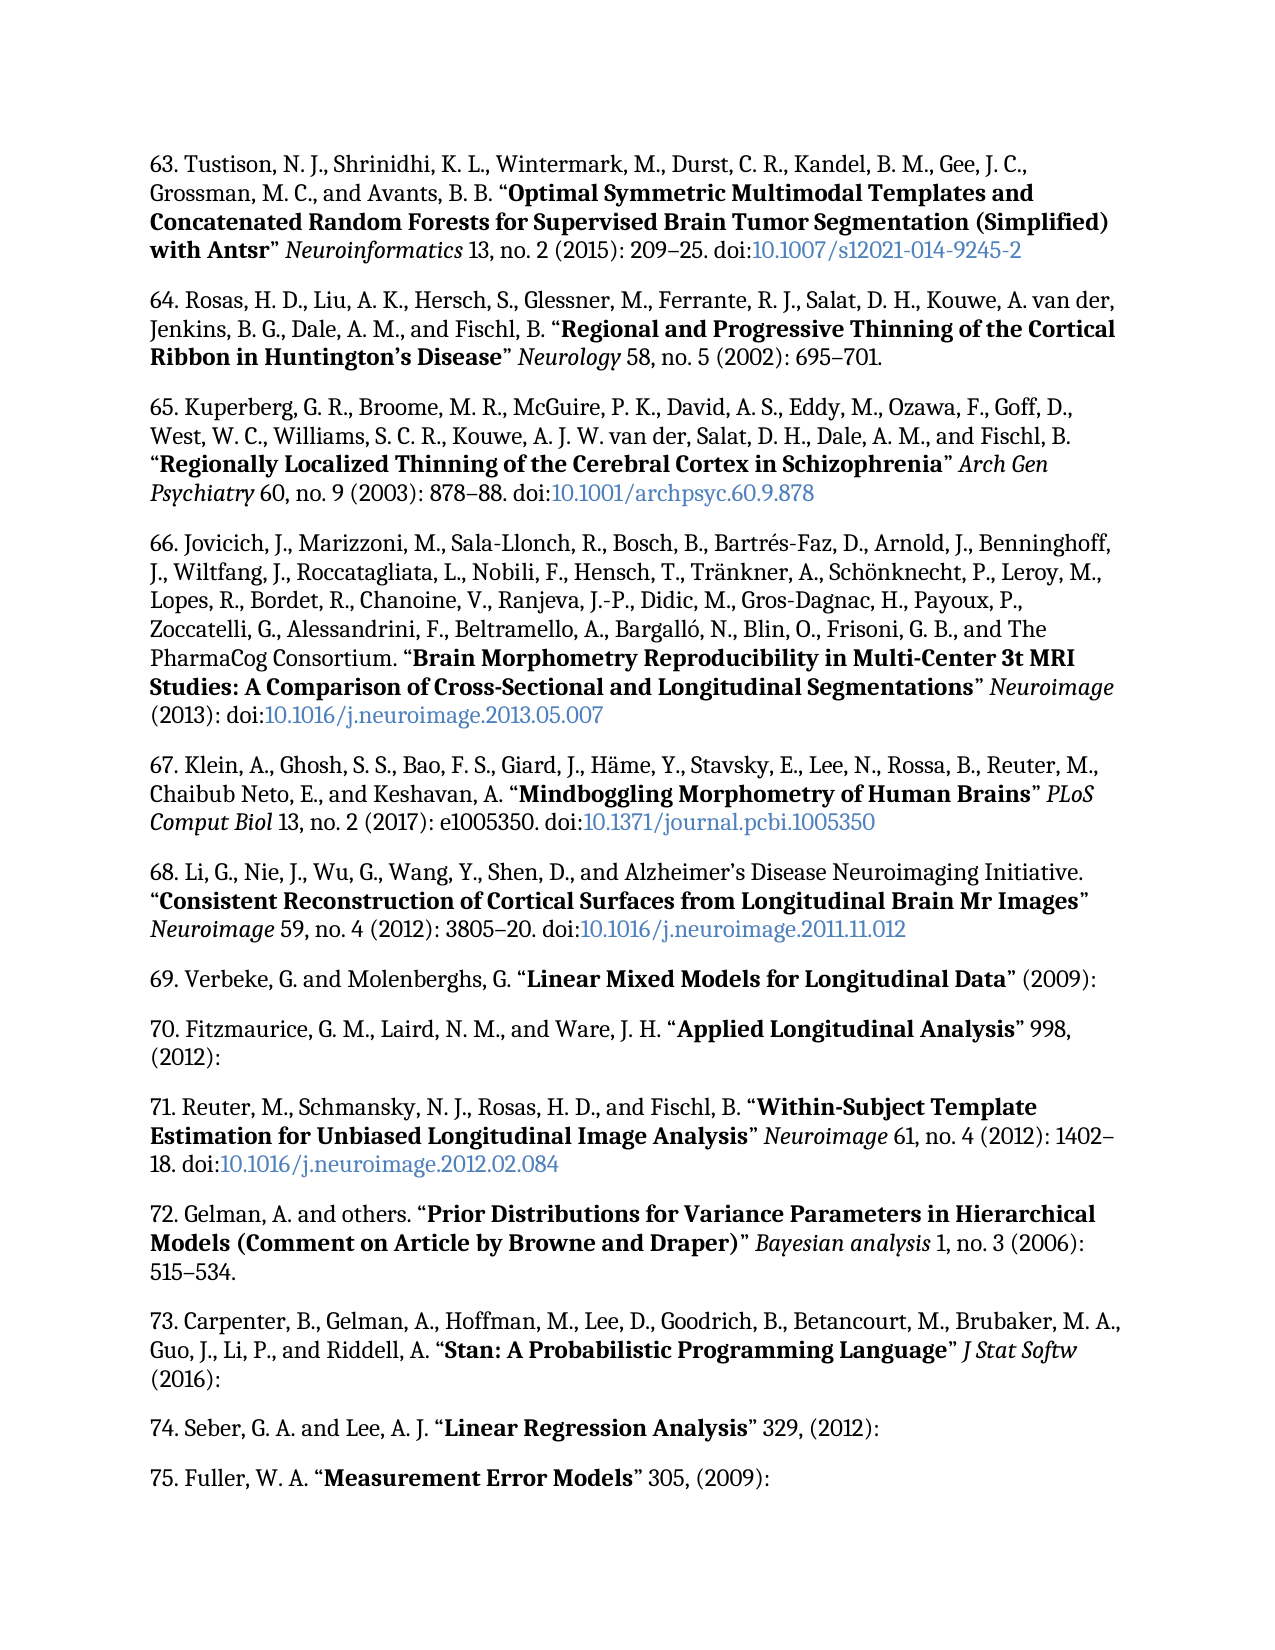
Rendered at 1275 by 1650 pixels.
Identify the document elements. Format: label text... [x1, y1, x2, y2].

text 71. Reuter, M., Schmansky, N. J., Rosas, H. D., and Fischl, B. “Within-Subject Template Estimation for Unbiased Longitudinal Image Analysis” Neuroimage 61, no. 4 (2012): 1402–18. doi:10.1016/j.neuroimage.2012.02.084 [150, 1093, 1125, 1179]
text 65. Kuperberg, G. R., Broome, M. R., McGuire, P. K., David, A. S., Eddy, M., Ozawa, F., Goff, D., West, W. C., Williams, S. C. R., Kouwe, A. J. W. van der, Salat, D. H., Dale, A. M., and Fischl, B. “Regionally Localized Thinning of the Cerebral Cortex in Schizophrenia” Arch Gen Psychiatry 60, no. 9 (2003): 878–88. doi:10.1001/archpsyc.60.9.878 [150, 393, 1125, 508]
text 73. Carpenter, B., Gelman, A., Hoffman, M., Lee, D., Goodrich, B., Betancourt, M., Brubaker, M. A., Guo, J., Li, P., and Riddell, A. “Stan: A Probabilistic Programming Language” J Stat Softw (2016): [150, 1307, 1125, 1393]
text 69. Verbeke, G. and Molenberghs, G. “Linear Mixed Models for Longitudinal Data” (2009): [150, 965, 1125, 994]
text 67. Klein, A., Ghosh, S. S., Bao, F. S., Giard, J., Häme, Y., Stavsky, E., Lee, N., Rossa, B., Reuter, M., Chaibub Neto, E., and Keshavan, A. “Mindboggling Morphometry of Human Brains” PLoS Comput Biol 13, no. 2 (2017): e1005350. doi:10.1371/journal.pcbi.1005350 [150, 751, 1125, 837]
text 72. Gelman, A. and others. “Prior Distributions for Variance Parameters in Hierarchical Models (Comment on Article by Browne and Draper)” Bayesian analysis 1, no. 3 (2006): 515–534. [150, 1200, 1125, 1286]
text 64. Rosas, H. D., Liu, A. K., Hersch, S., Glessner, M., Ferrante, R. J., Salat, D. H., Kouwe, A. van der, Jenkins, B. G., Dale, A. M., and Fischl, B. “Regional and Progressive Thinning of the Cortical Ribbon in Huntington’s Disease” Neurology 58, no. 5 (2002): 695–701. [150, 286, 1125, 372]
text 74. Seber, G. A. and Lee, A. J. “Linear Regression Analysis” 329, (2012): [150, 1414, 1125, 1443]
text 66. Jovicich, J., Marizzoni, M., Sala-Llonch, R., Bosch, B., Bartrés-Faz, D., Arnold, J., Benninghoff, J., Wiltfang, J., Roccatagliata, L., Nobili, F., Hensch, T., Tränkner, A., Schönknecht, P., Leroy, M., Lopes, R., Bordet, R., Chanoine, V., Ranjeva, J.-P., Didic, M., Gros-Dagnac, H., Payoux, P., Zoccatelli, G., Alessandrini, F., Beltramello, A., Bargalló, N., Blin, O., Frisoni, G. B., and The PharmaCog Consortium. “Brain Morphometry Reproducibility in Multi-Center 3t MRI Studies: A Comparison of Cross-Sectional and Longitudinal Segmentations” Neuroimage (2013): doi:10.1016/j.neuroimage.2013.05.007 [150, 529, 1125, 730]
text 70. Fitzmaurice, G. M., Laird, N. M., and Ware, J. H. “Applied Longitudinal Analysis” 998, (2012): [150, 1014, 1125, 1072]
text 68. Li, G., Nie, J., Wu, G., Wang, Y., Shen, D., and Alzheimer’s Disease Neuroimaging Initiative. “Consistent Reconstruction of Cortical Surfaces from Longitudinal Brain Mr Images” Neuroimage 59, no. 4 (2012): 3805–20. doi:10.1016/j.neuroimage.2011.11.012 [150, 858, 1125, 944]
text 75. Fuller, W. A. “Measurement Error Models” 305, (2009): [150, 1464, 1125, 1492]
text 63. Tustison, N. J., Shrinidhi, K. L., Wintermark, M., Durst, C. R., Kandel, B. M., Gee, J. C., Grossman, M. C., and Avants, B. B. “Optimal Symmetric Multimodal Templates and Concatenated Random Forests for Supervised Brain Tumor Segmentation (Simplified) with Antsr” Neuroinformatics 13, no. 2 (2015): 209–25. doi:10.1007/s12021-014-9245-2 [150, 150, 1125, 265]
